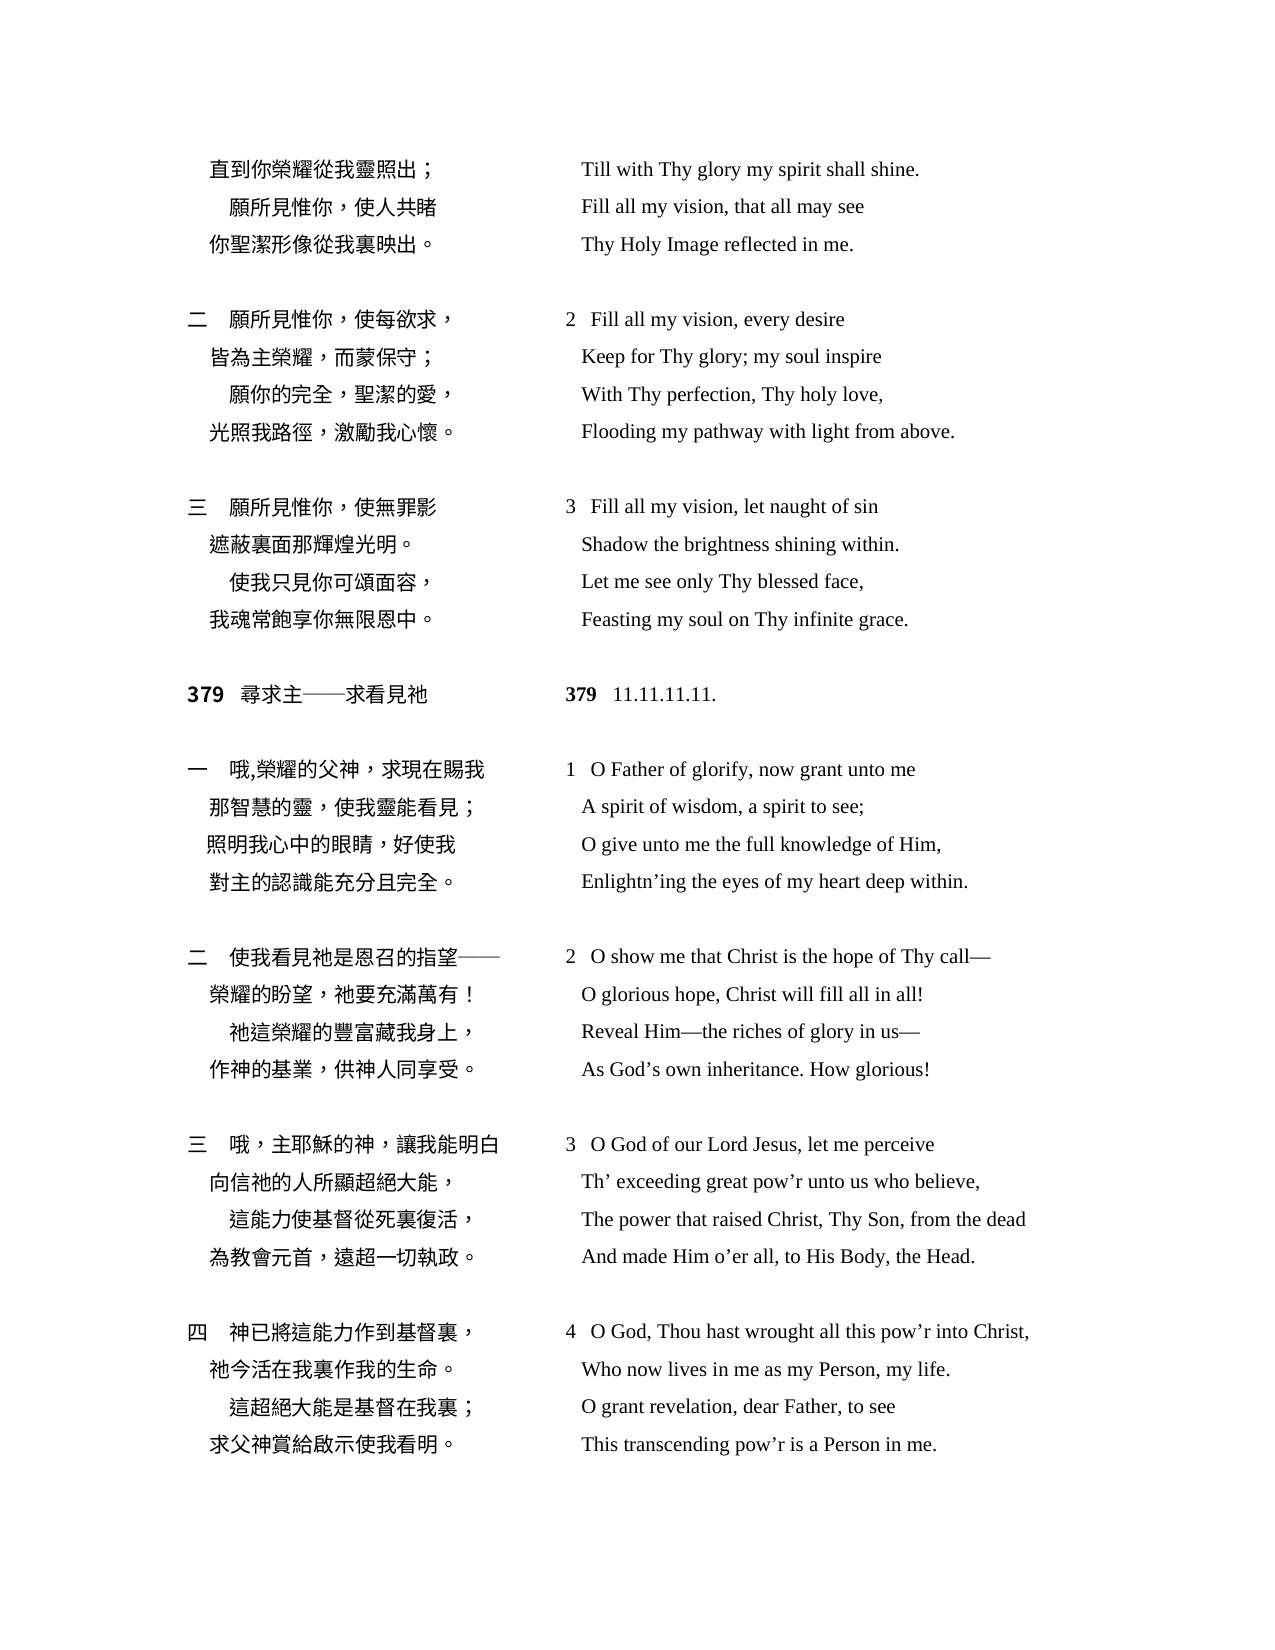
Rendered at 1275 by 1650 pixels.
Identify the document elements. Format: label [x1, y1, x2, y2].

table_header [185, 150, 562, 1500]
table_header [563, 150, 1125, 1500]
